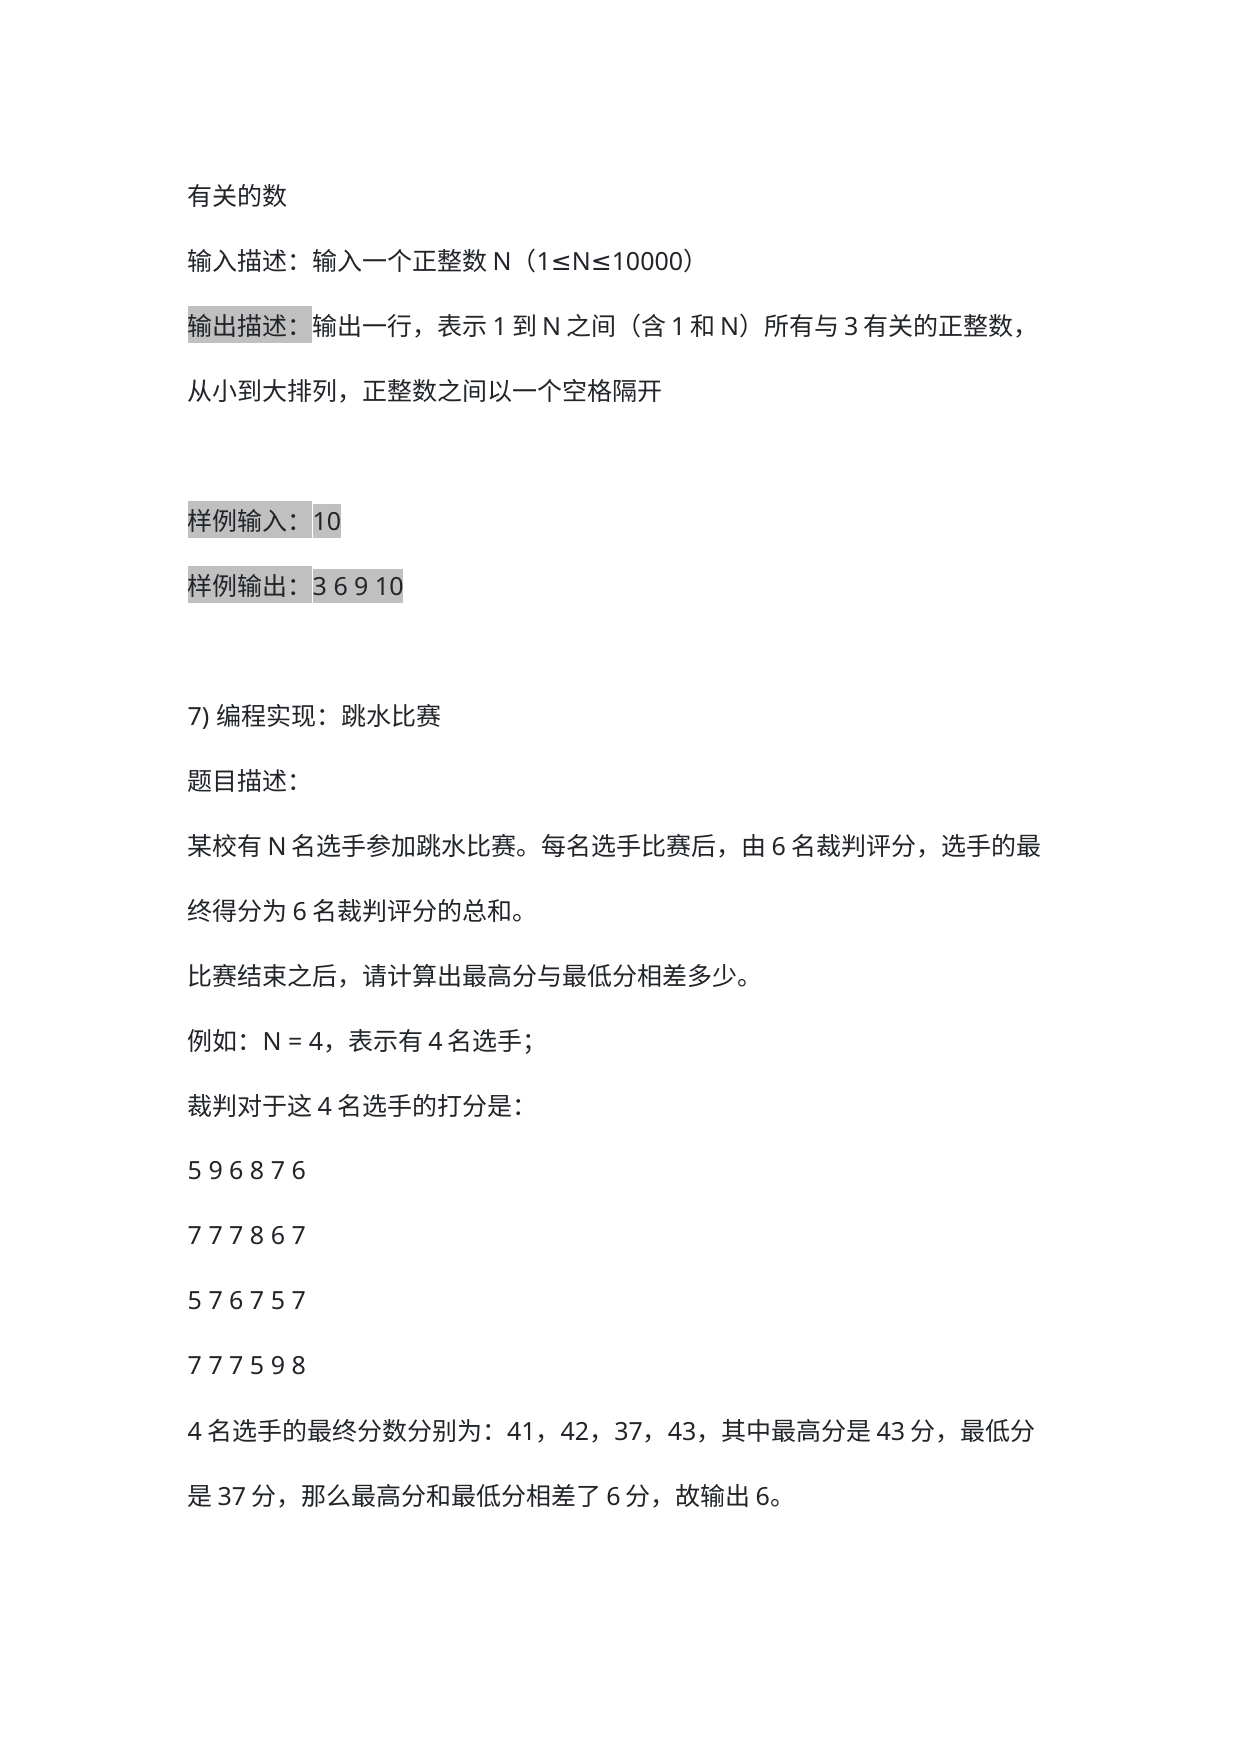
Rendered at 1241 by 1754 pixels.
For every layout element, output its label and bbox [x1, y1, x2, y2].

text [187, 162, 1053, 617]
list [187, 682, 1053, 1527]
